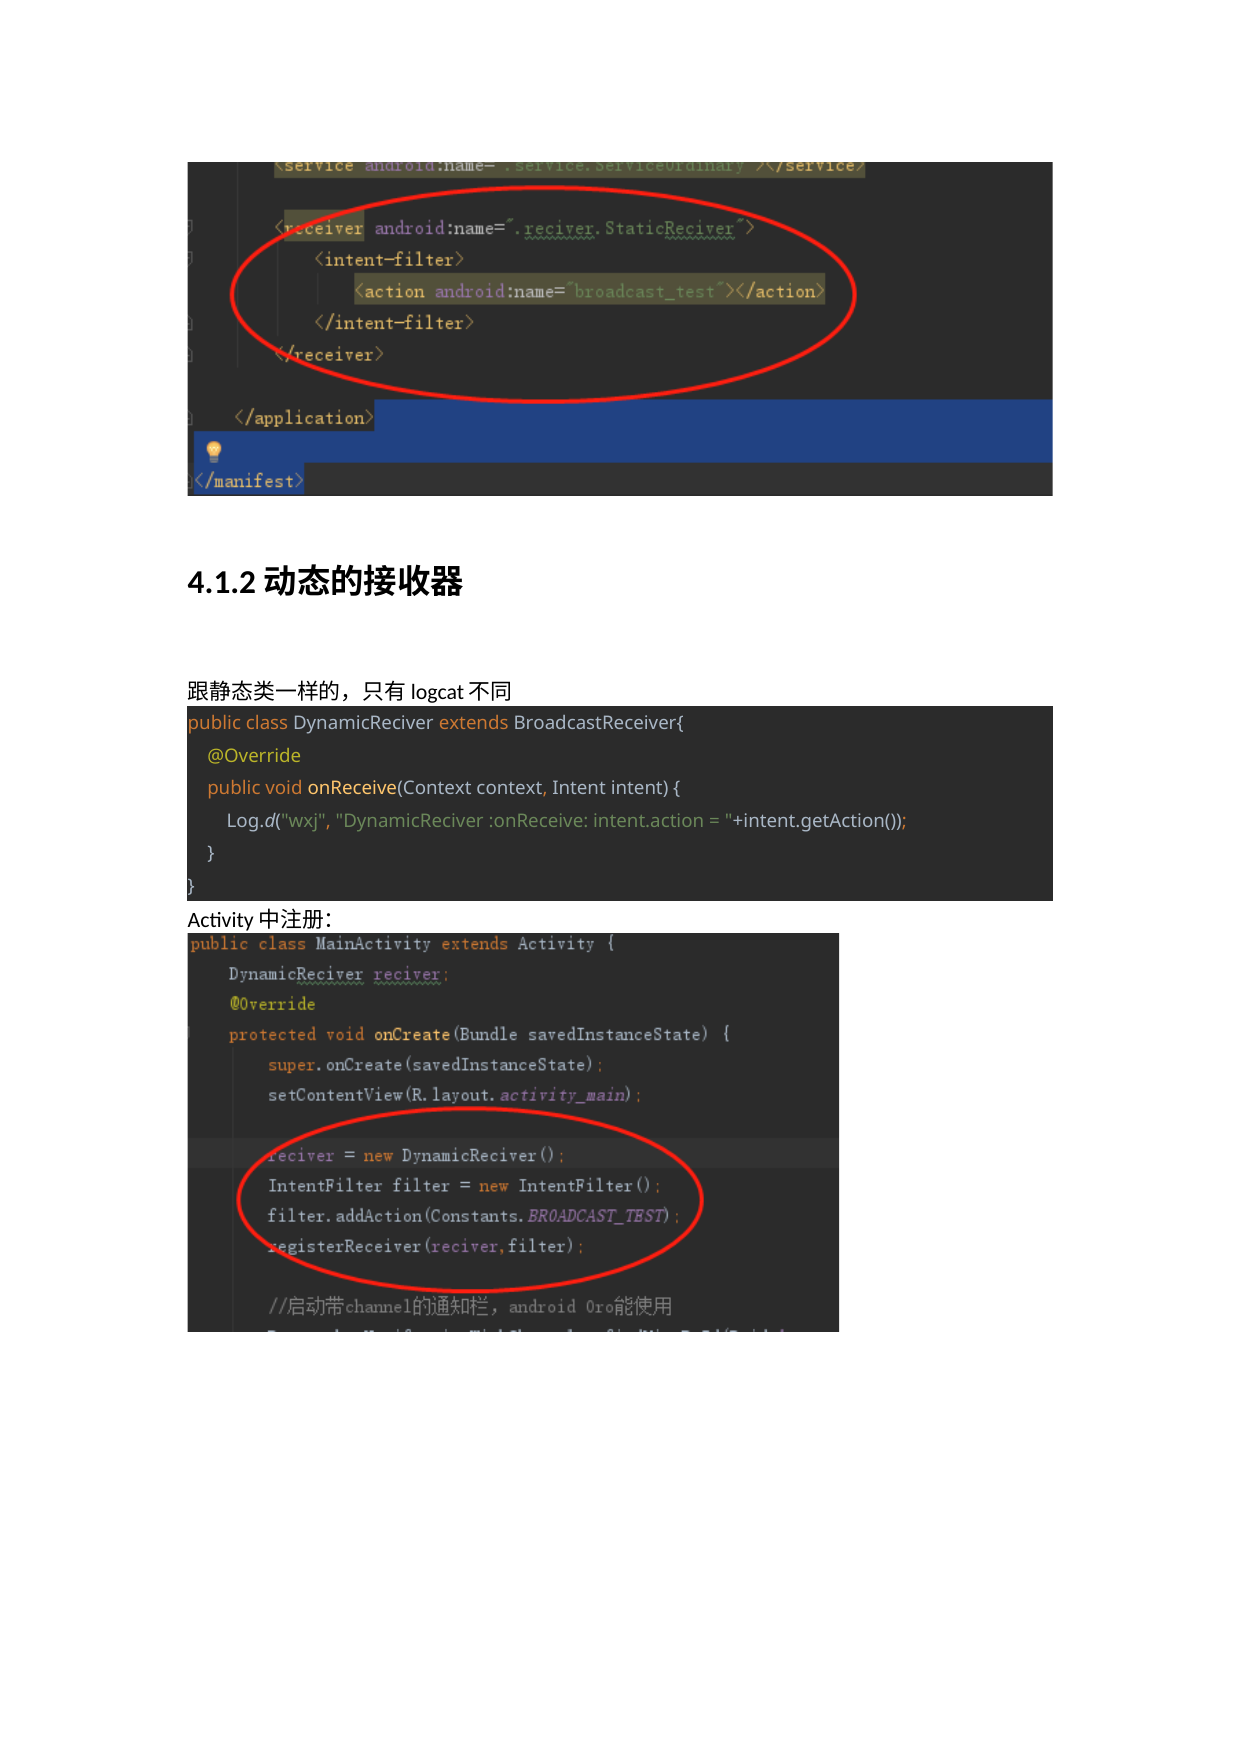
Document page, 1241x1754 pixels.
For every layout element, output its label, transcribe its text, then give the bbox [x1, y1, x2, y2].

subtitle 4.1.2 动态的接收器 [187, 547, 1053, 612]
text Activity中注册： [187, 901, 1053, 934]
picture [187, 933, 840, 1332]
text 跟静态类一样的，只有logcat不同 [187, 674, 1053, 706]
text public class DynamicReciver extends BroadcastReceiver{ @Override public void onReceive(Context context, Intent intent) { Log.d("wxj", "DynamicReciver :onReceive: intent.action = "+intent.getAction()); } } [187, 706, 1053, 901]
picture [187, 162, 1053, 496]
